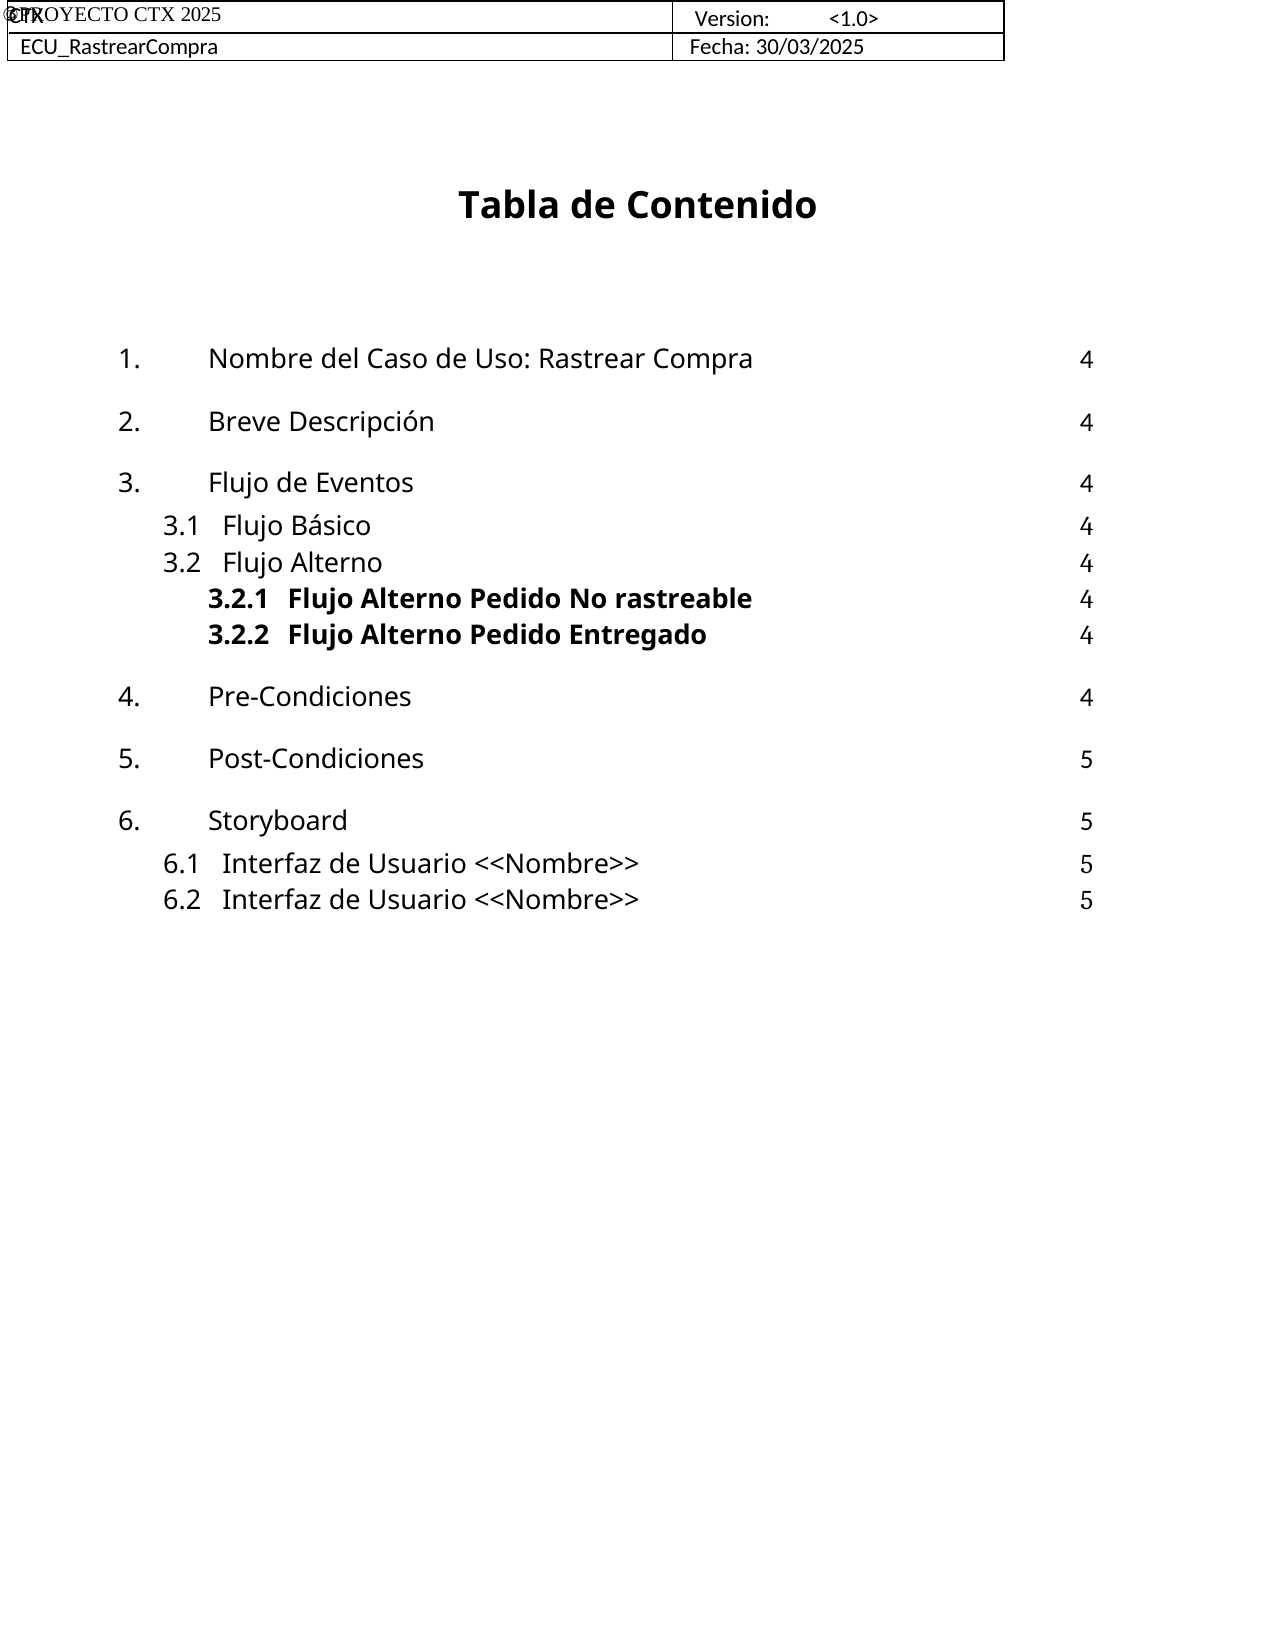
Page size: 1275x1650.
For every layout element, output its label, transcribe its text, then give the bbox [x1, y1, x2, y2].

subtitle Flujo Alterno Pedido No rastreable 4 [208, 579, 1237, 616]
list Pre-Condiciones 4 [118, 678, 1237, 715]
subtitle Flujo Alterno Pedido Entregado 4 [208, 616, 1237, 653]
list Breve Descripción 4 [118, 402, 1237, 439]
list Storyboard 5 [118, 802, 1237, 838]
text Tabla de Contenido [75, 178, 1201, 229]
list Flujo Alterno 4 [163, 544, 1237, 579]
list Post-Condiciones 5 [118, 740, 1237, 777]
list Flujo de Eventos 4 [118, 464, 1237, 501]
list Nombre del Caso de Uso: Rastrear Compra 4 [118, 340, 1237, 377]
list Interfaz de Usuario <<Nombre>> 5 [163, 844, 1237, 880]
list Flujo Básico 4 [163, 506, 1237, 543]
list Interfaz de Usuario <<Nombre>> 5 [163, 880, 1237, 916]
